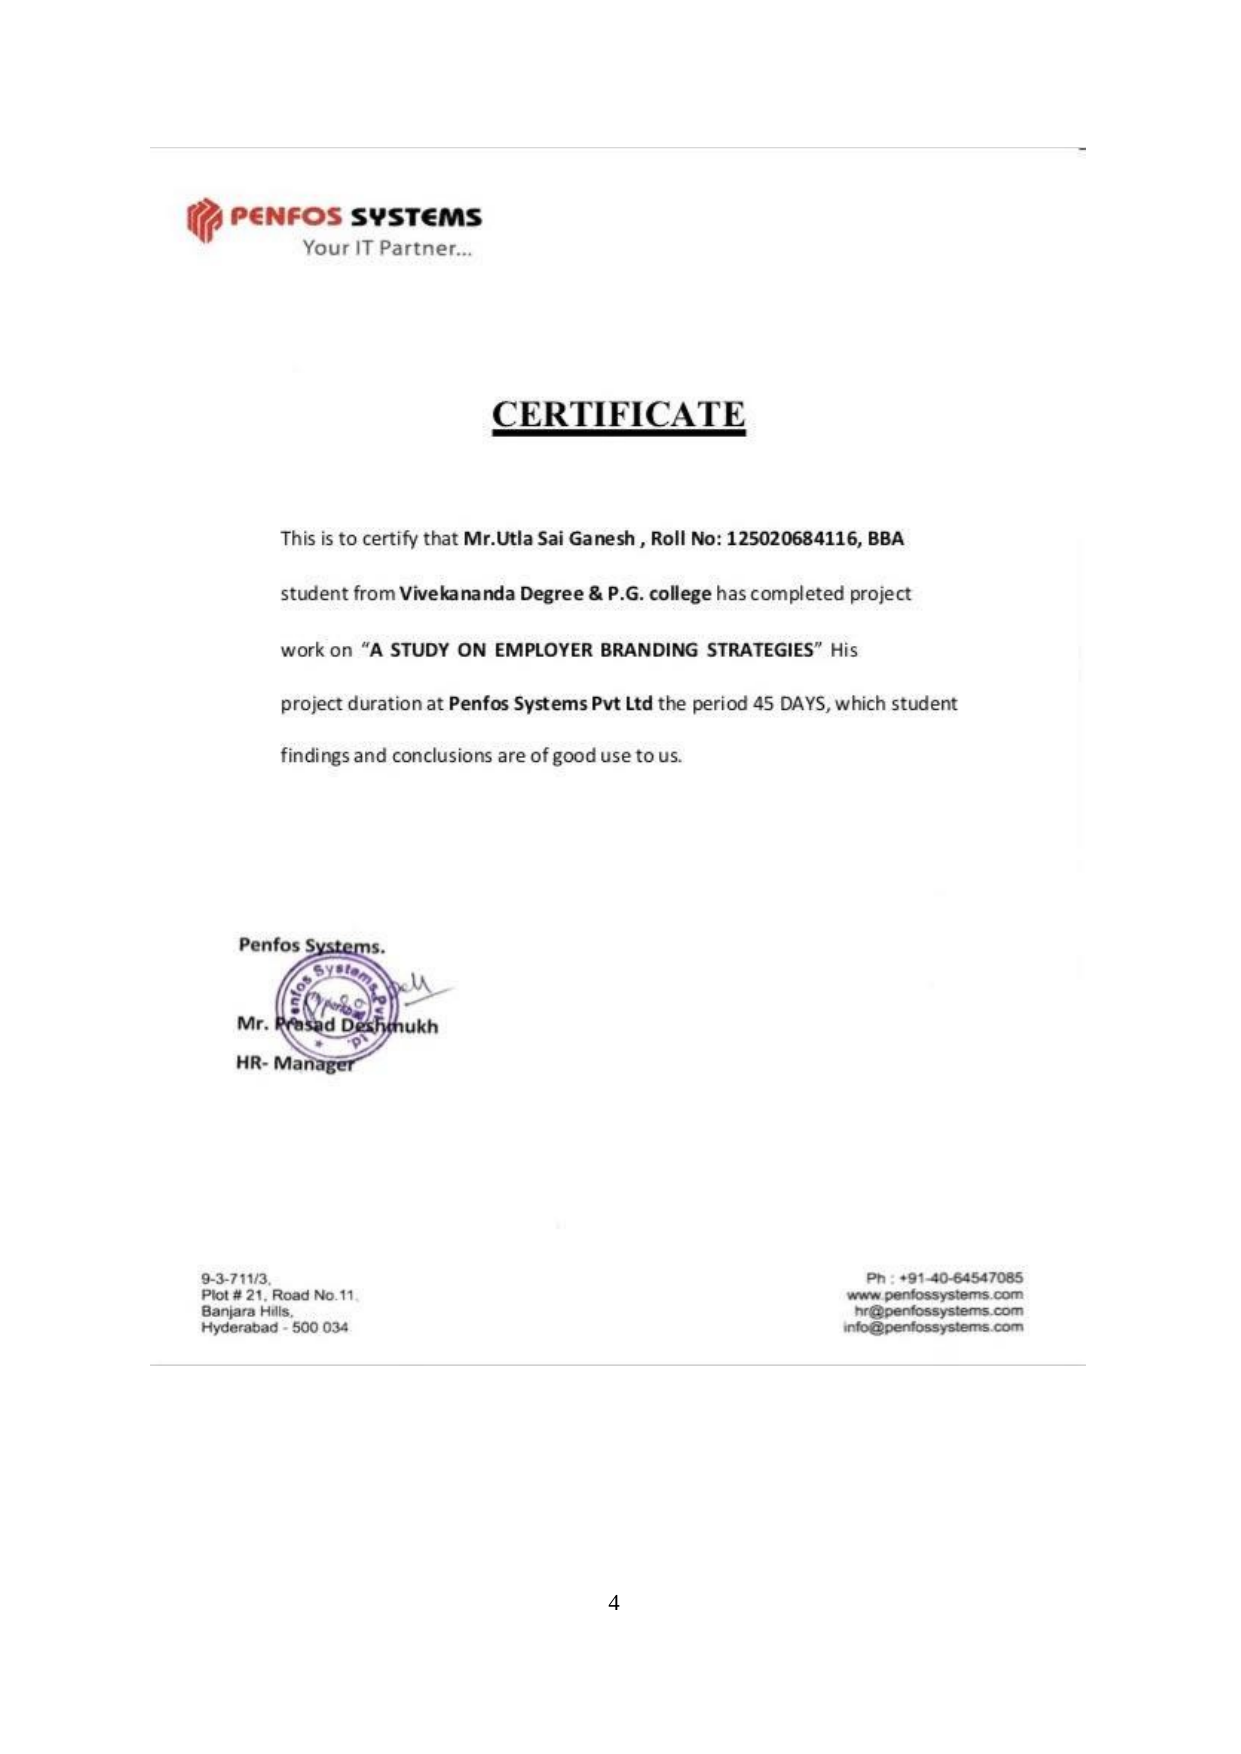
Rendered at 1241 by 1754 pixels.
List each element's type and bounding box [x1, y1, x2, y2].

picture [150, 147, 1086, 1366]
